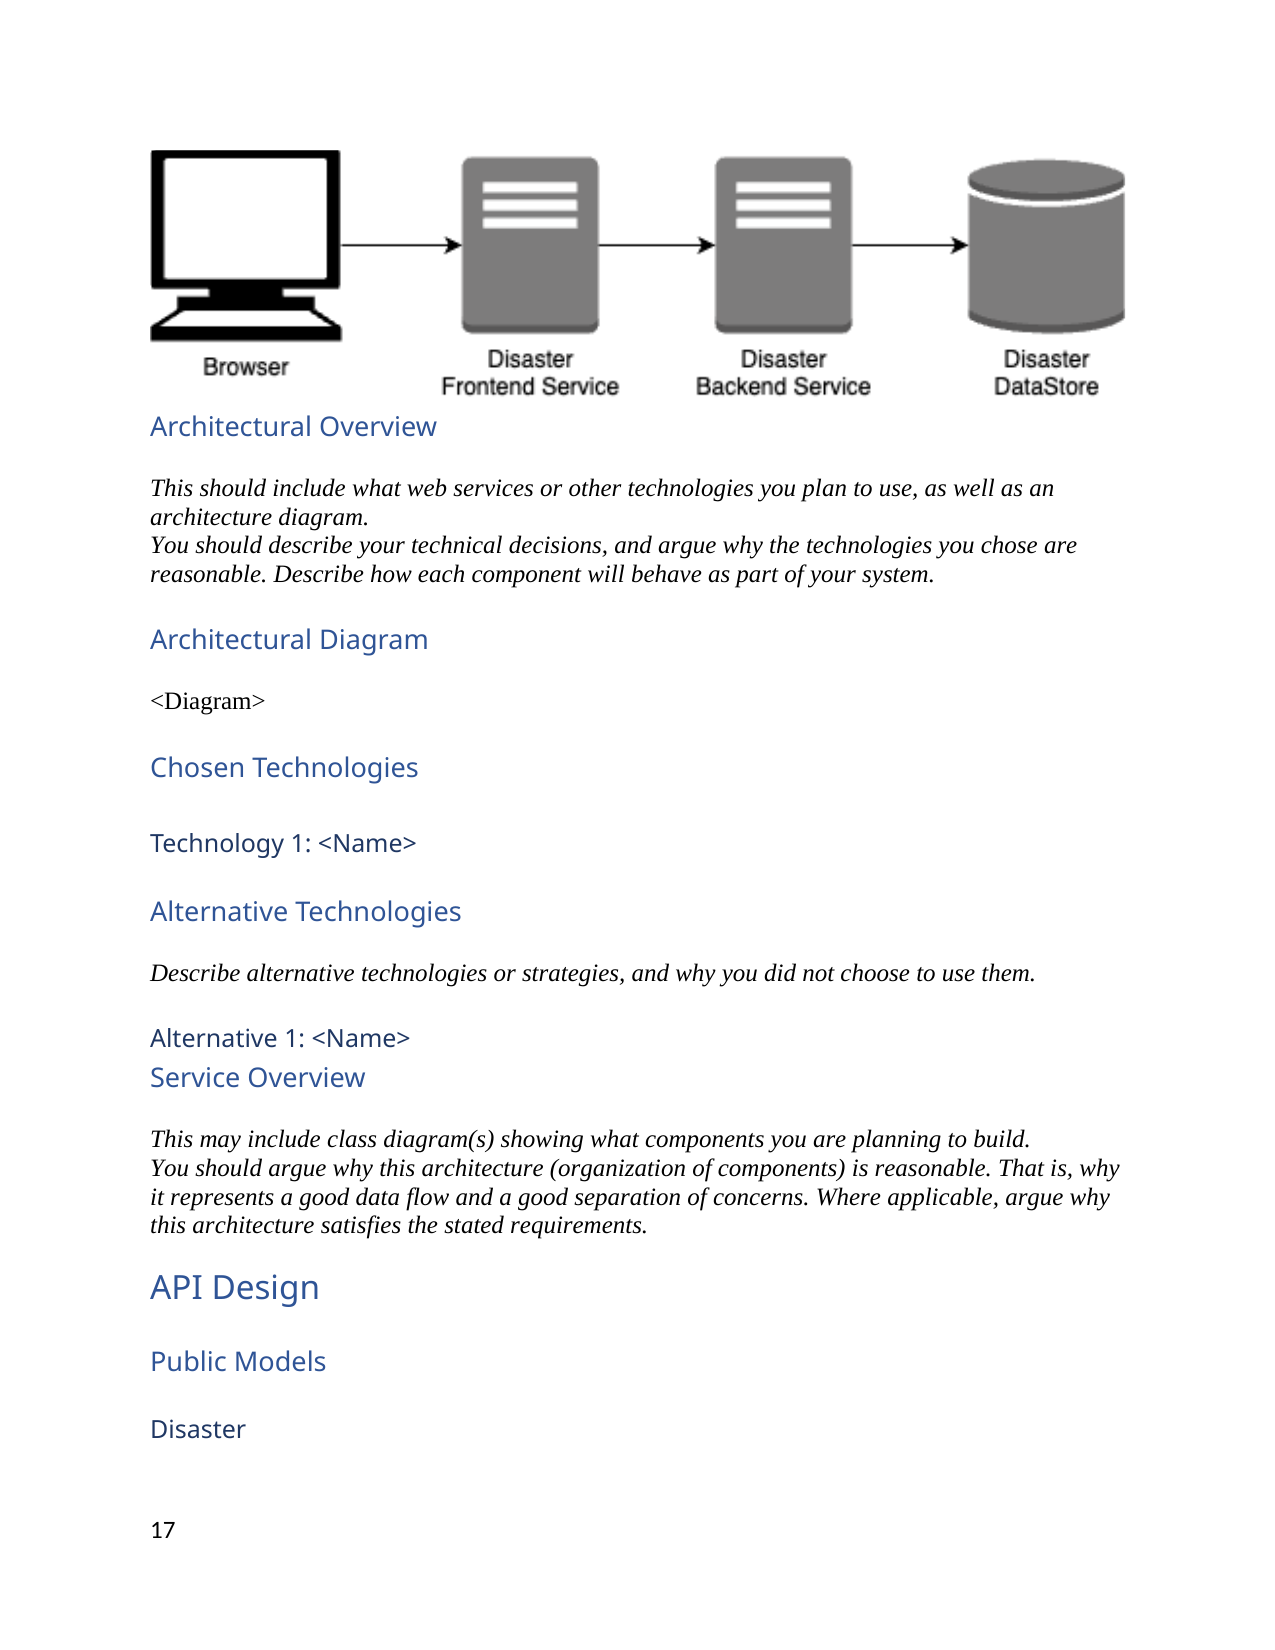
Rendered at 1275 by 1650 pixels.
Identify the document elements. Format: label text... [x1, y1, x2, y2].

text You should describe your technical decisions, and argue why the technologies you chose are reasonable. Describe how each component will behave as part of your system. [150, 530, 1125, 588]
picture [150, 150, 1125, 403]
subtitle Architectural Diagram [150, 621, 1125, 658]
subtitle Technology 1: <Name> [150, 826, 1125, 860]
subtitle Alternative Technologies [150, 893, 1125, 930]
text <Diagram> [150, 686, 1125, 744]
text This may include class diagram(s) showing what components you are planning to build. You should argue why this architecture (organization of components) is reasonable. That is, why it represents a good data flow and a good separation of concerns. Where applicable, argue why this architecture satisfies the stated requirements. [150, 1095, 1125, 1239]
subtitle Alternative 1: <Name> [150, 1020, 1125, 1054]
subtitle API Design [150, 1264, 1125, 1309]
subtitle Disaster [150, 1412, 1125, 1446]
subtitle Architectural Overview [150, 407, 1125, 444]
text This should include what web services or other technologies you plan to use, as well as an architecture diagram. [150, 473, 1125, 530]
text Describe alternative technologies or strategies, and why you did not choose to use them. [150, 958, 1125, 987]
subtitle Chosen Technologies [150, 748, 1125, 822]
subtitle Public Models [150, 1342, 1125, 1379]
subtitle Service Overview [150, 1058, 1125, 1095]
